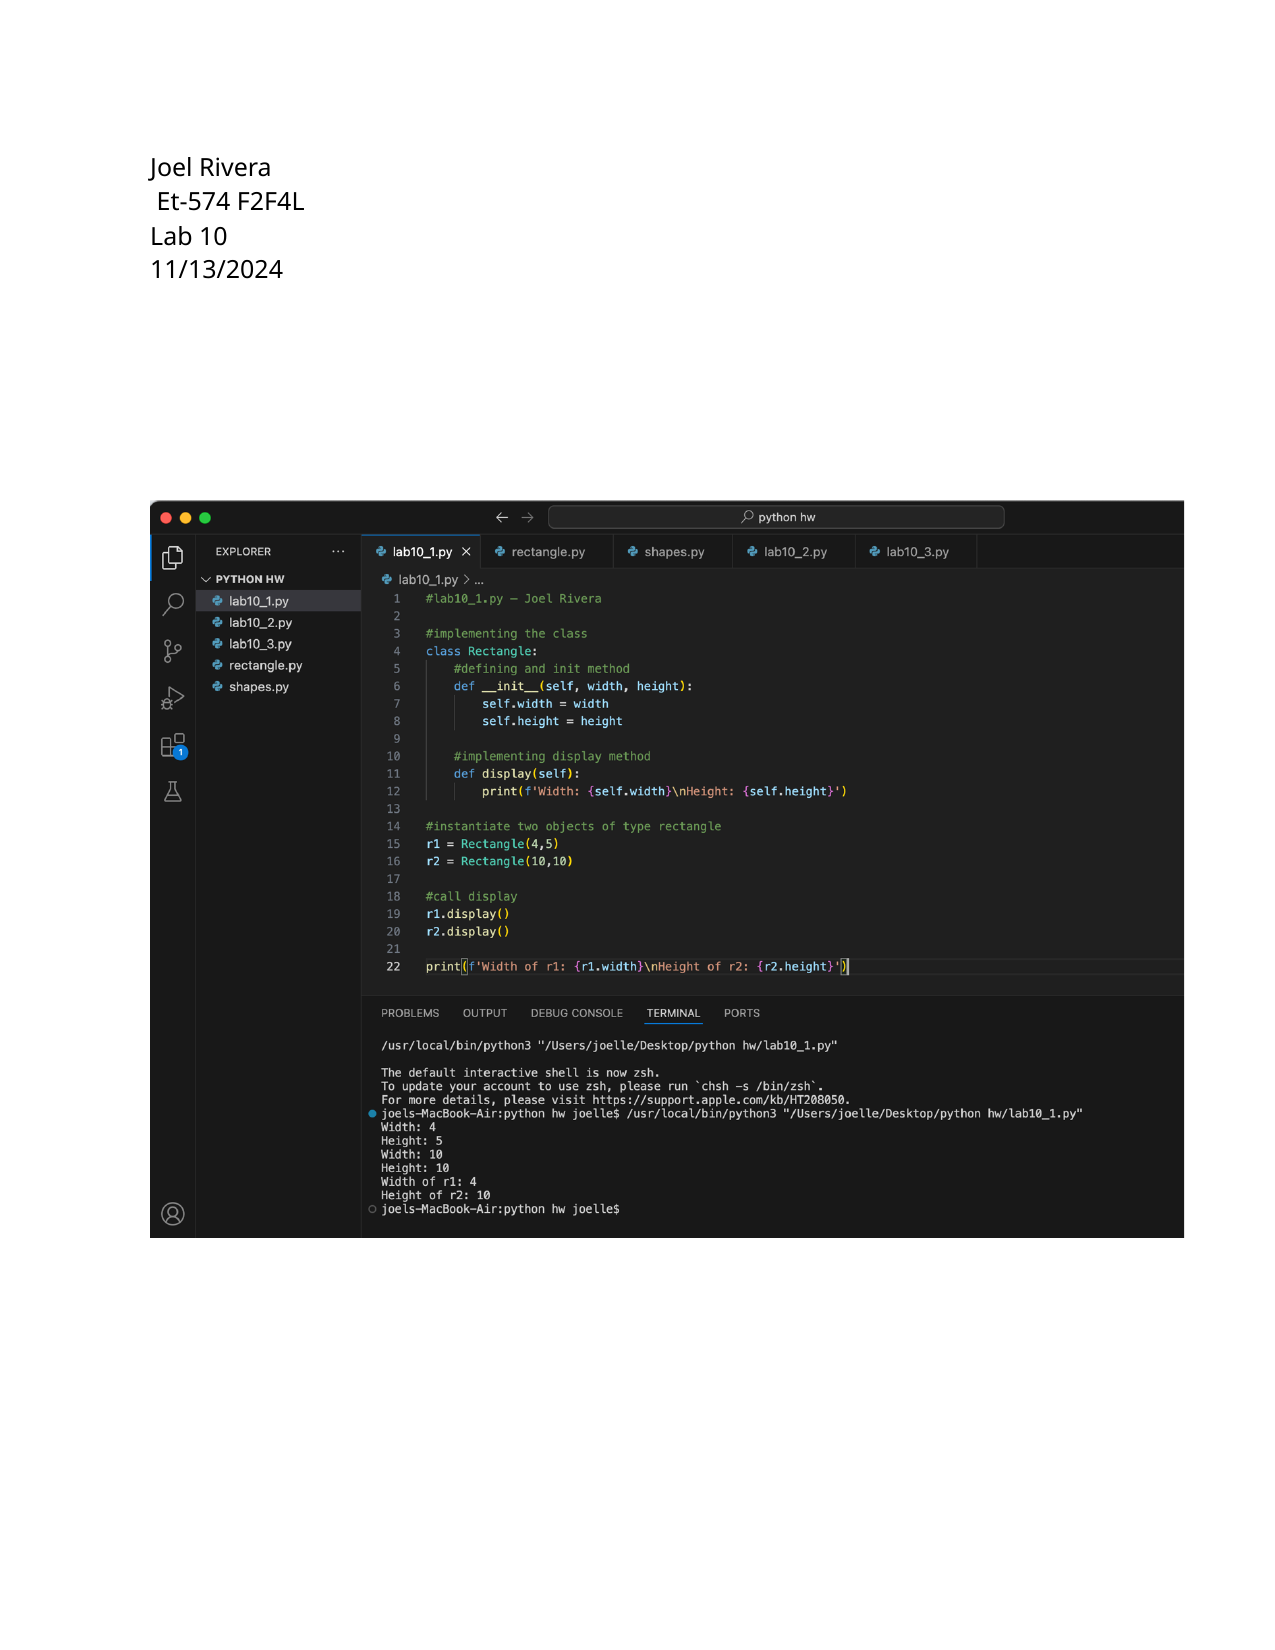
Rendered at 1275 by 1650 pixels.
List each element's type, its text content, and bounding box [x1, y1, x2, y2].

text Joel Rivera [150, 150, 1125, 184]
text Lab 10 [150, 218, 1125, 252]
text Et-574 F2F4L [150, 184, 1125, 218]
picture [150, 500, 1185, 1238]
text 11/13/2024 [150, 252, 1125, 286]
